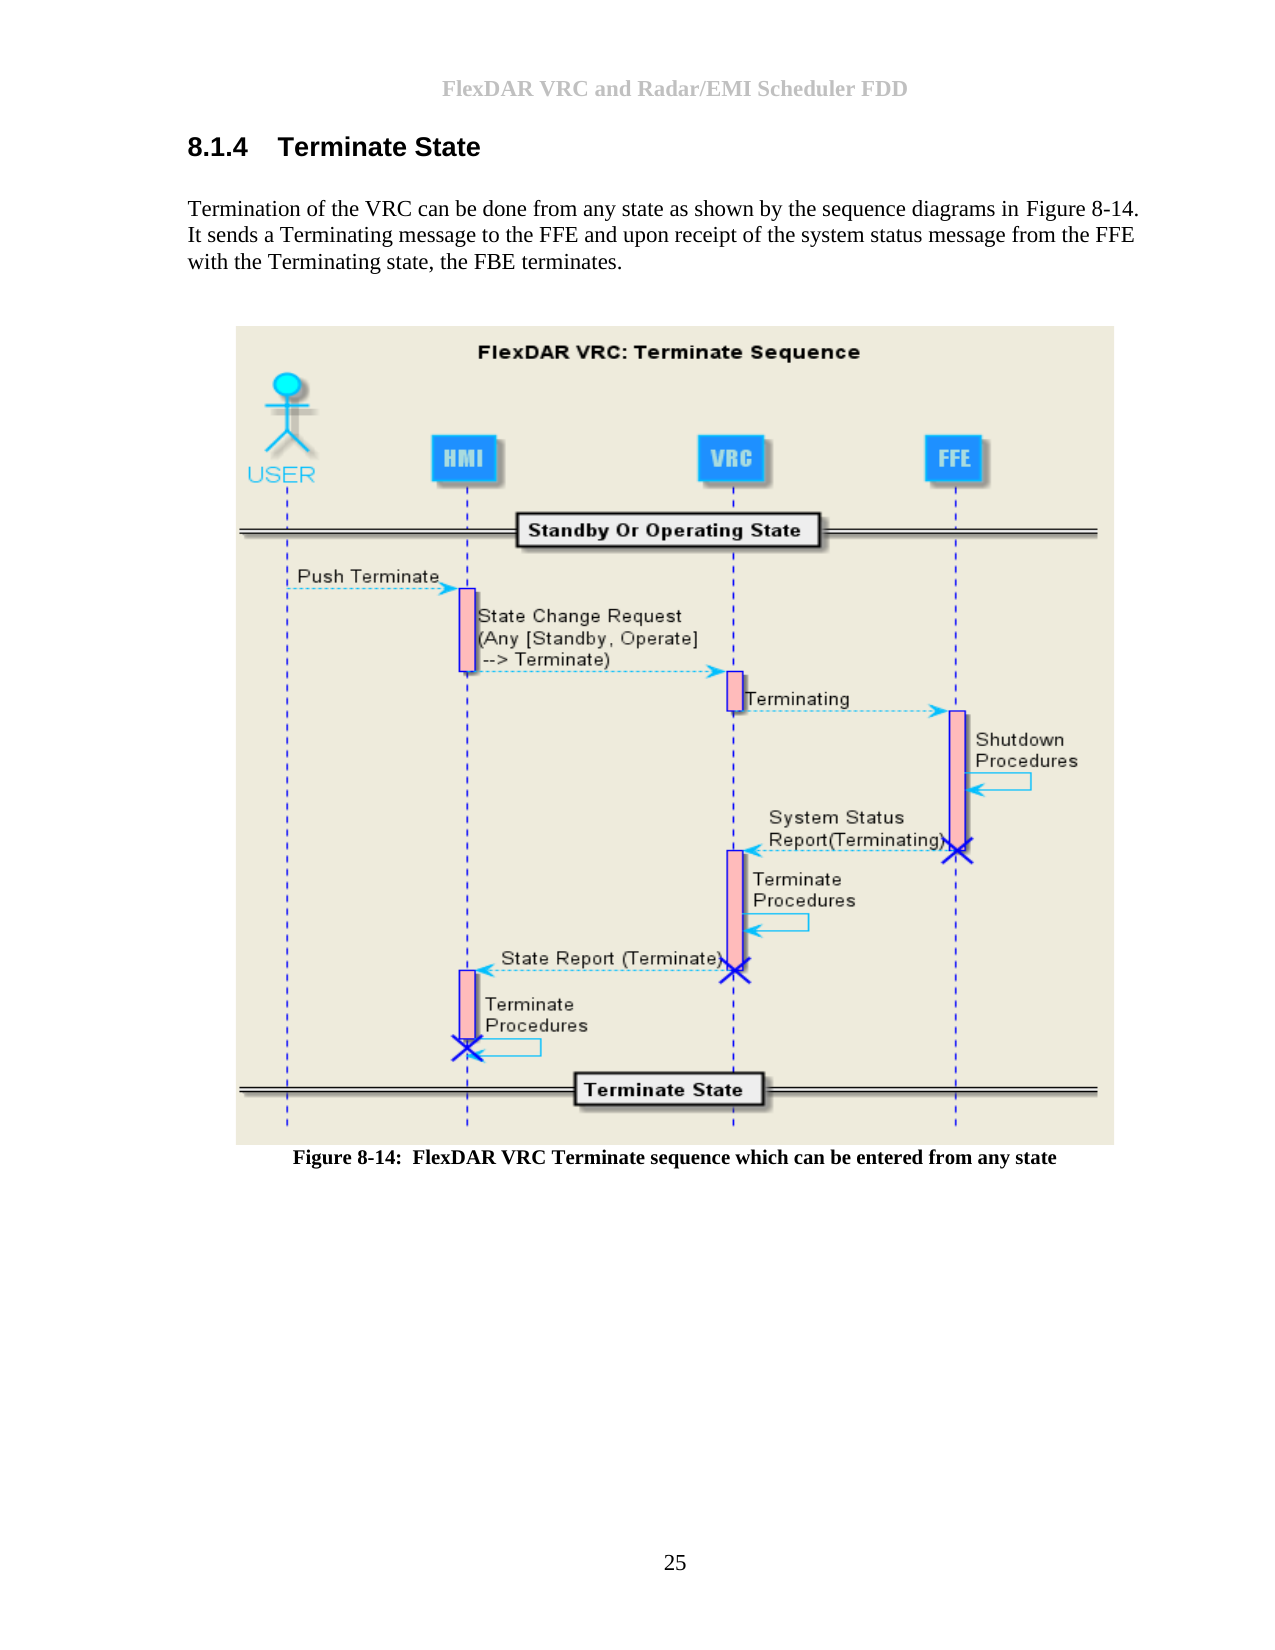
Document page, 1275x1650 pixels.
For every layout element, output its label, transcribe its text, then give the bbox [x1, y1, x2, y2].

picture [235, 326, 1115, 1145]
subtitle Terminate State [187, 131, 1162, 162]
